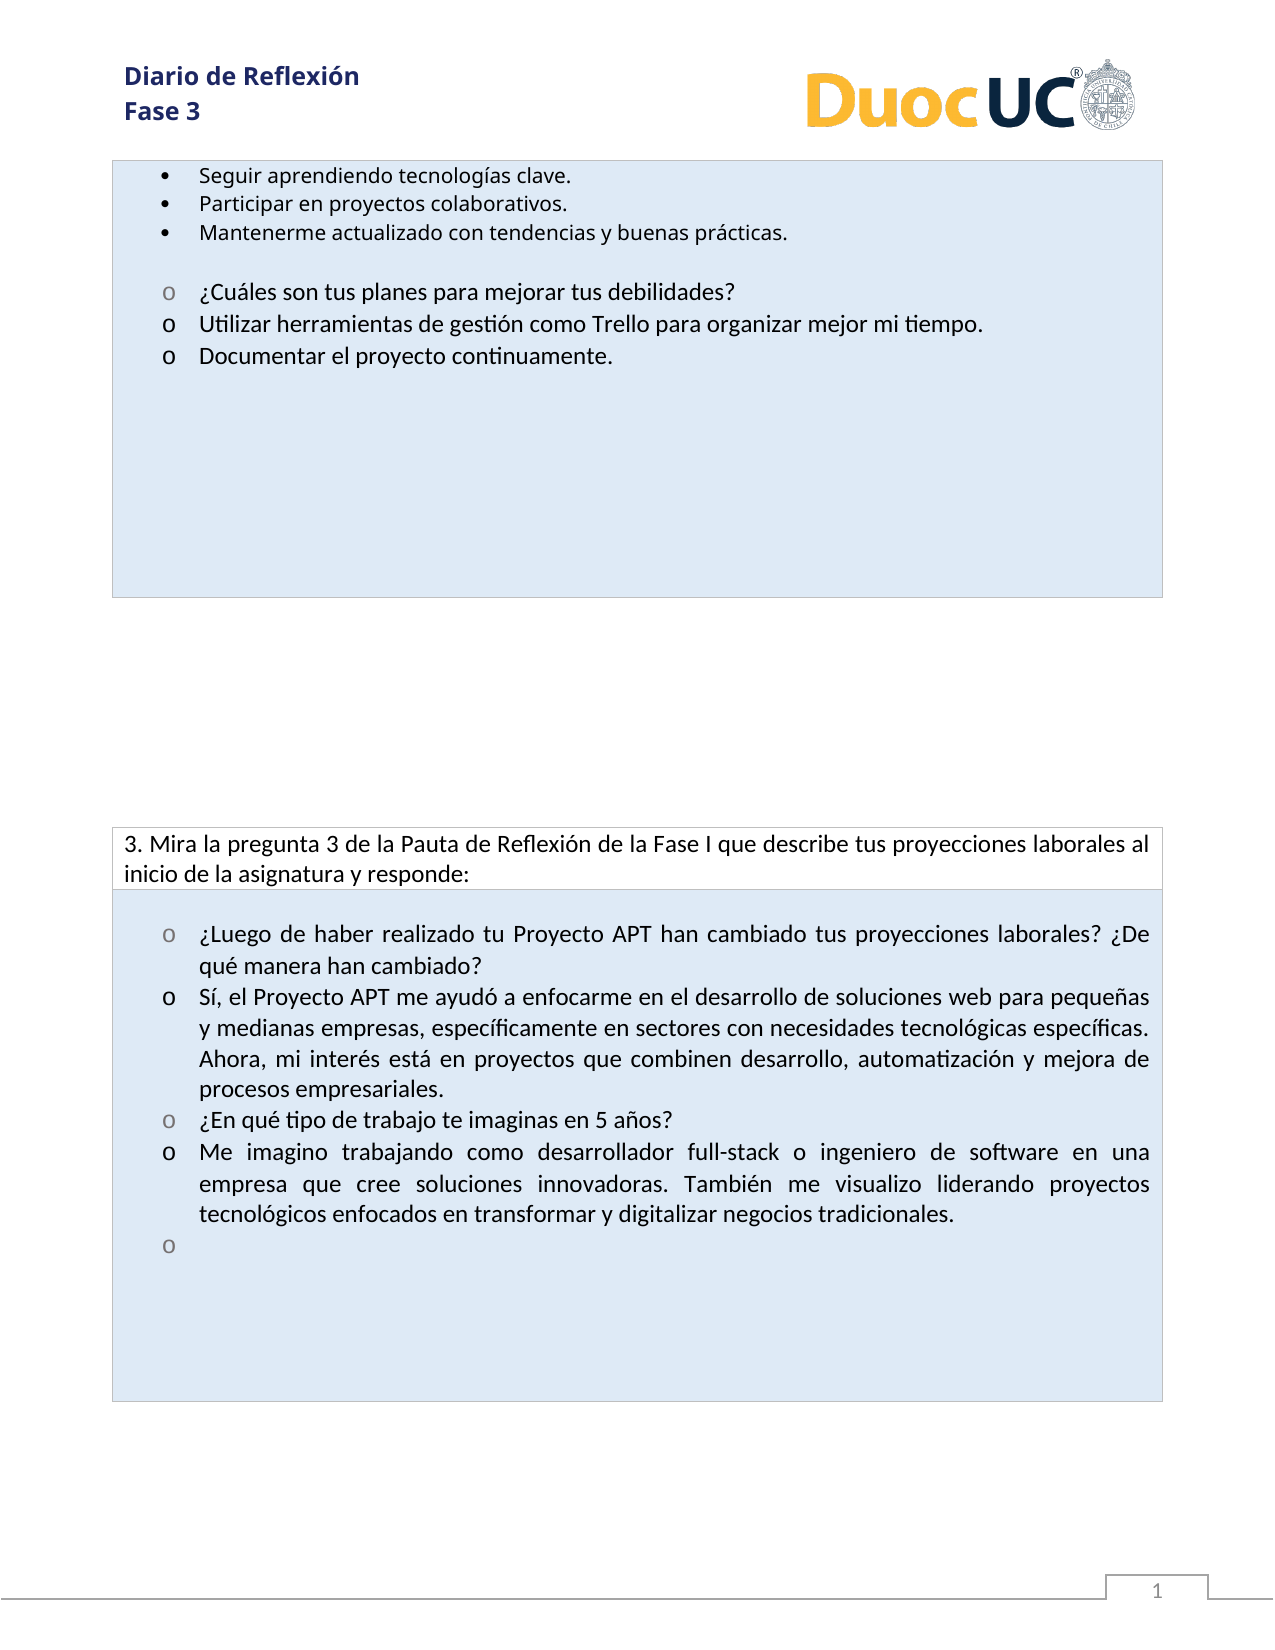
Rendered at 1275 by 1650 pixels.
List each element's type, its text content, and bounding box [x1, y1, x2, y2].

table_cell ¿Luego de haber realizado tu Proyecto APT han cambiado tus proyecciones laborales? ¿De qué manera han cambiado? Sí, el Proyecto APT me ayudó a enfocarme en el desarrollo de soluciones web para pequeñas y medianas empresas, específicamente en sectores con necesidades tecnológicas específicas. Ahora, mi interés está en proyectos que combinen desarrollo, automatización y mejora de procesos empresariales. ¿En qué tipo de trabajo te imaginas en 5 años? Me imagino trabajando como desarrollador full-stack o ingeniero de software en una empresa que cree soluciones innovadoras. También me visualizo liderando proyectos tecnológicos enfocados en transformar y digitalizar negocios tradicionales. [113, 890, 1162, 1401]
table_header 3. Mira la pregunta 3 de la Pauta de Reflexión de la Fase I que describe tus proyecciones laborales al inicio de la asignatura y responde: [113, 828, 1162, 889]
picture [807, 59, 1135, 130]
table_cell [113, 161, 1162, 597]
